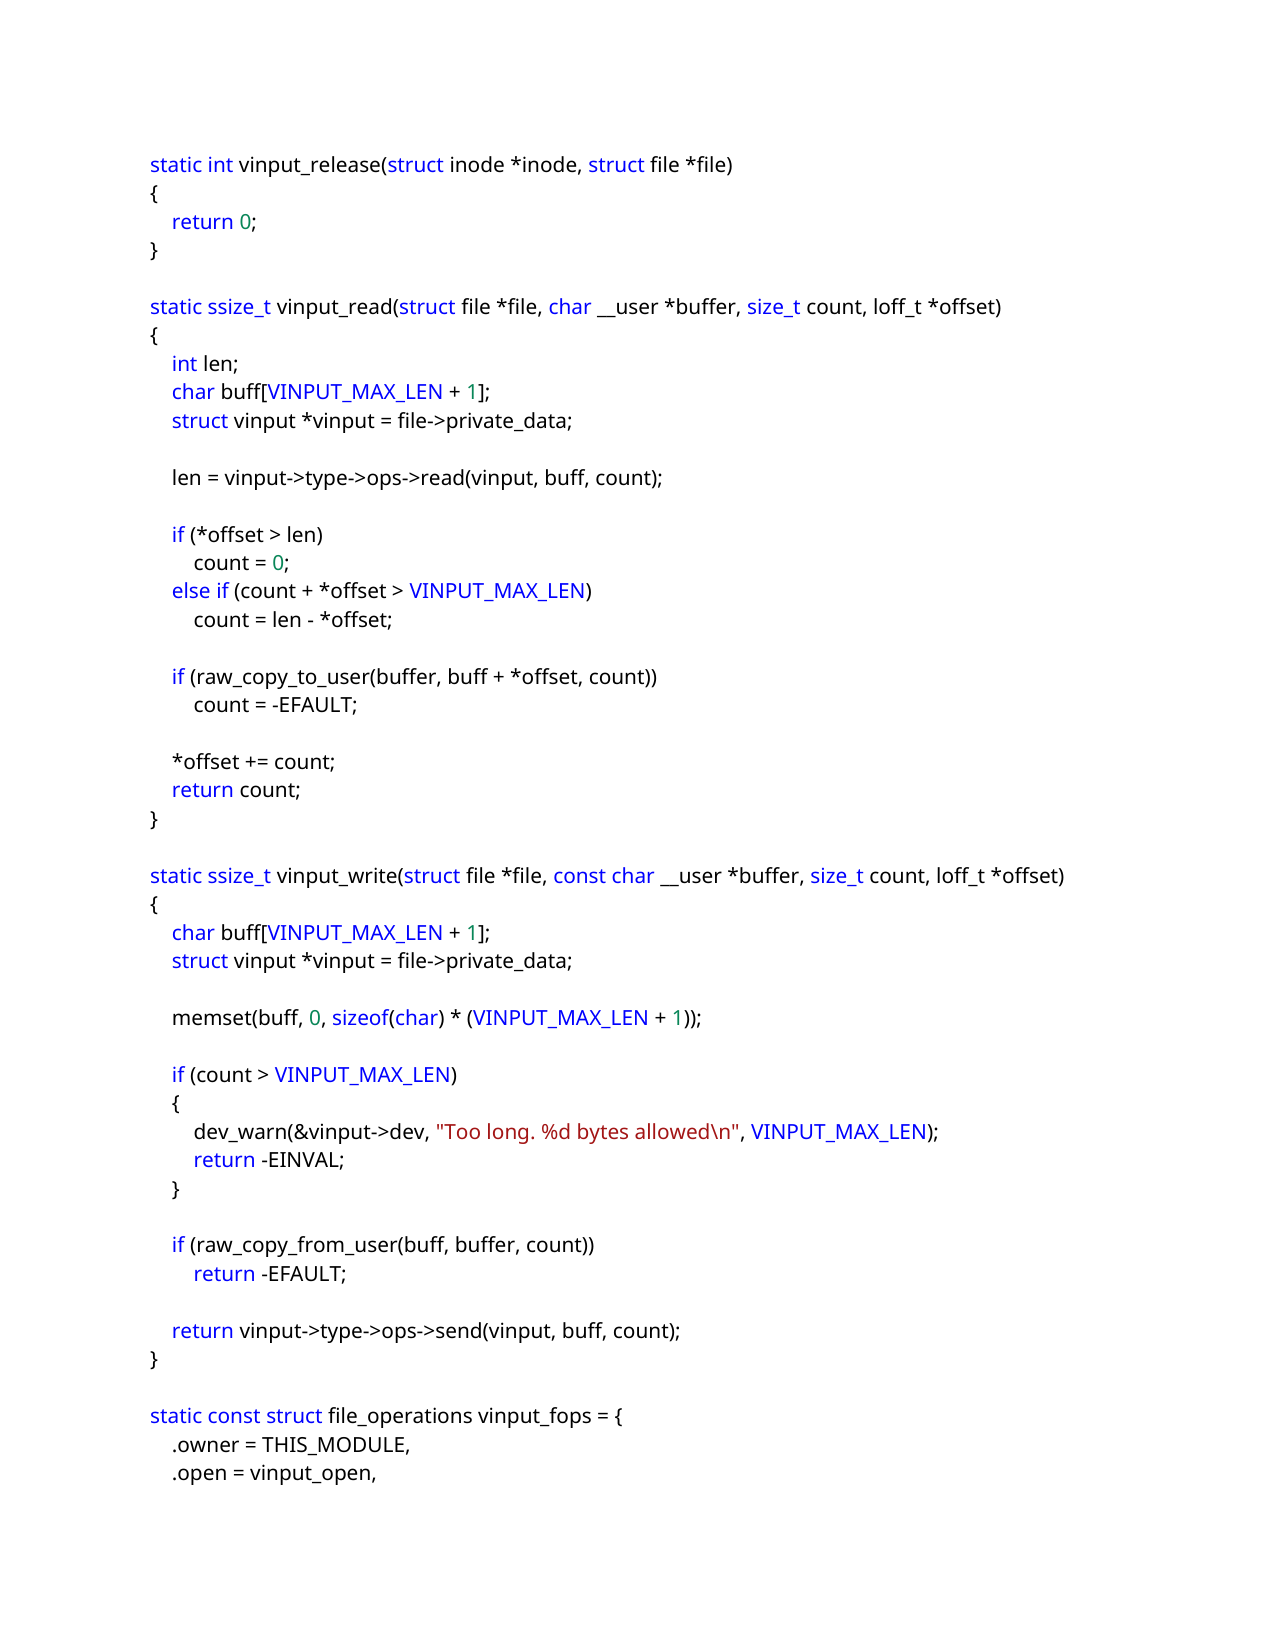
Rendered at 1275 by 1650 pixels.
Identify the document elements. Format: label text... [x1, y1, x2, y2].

text } [150, 1344, 1125, 1373]
text else if (count + *offset > VINPUT_MAX_LEN) [150, 577, 1125, 605]
text int len; [150, 349, 1125, 377]
text char buff[VINPUT_MAX_LEN + 1]; [150, 377, 1125, 406]
text } [150, 804, 1125, 832]
text len = vinput->type->ops->read(vinput, buff, count); [150, 463, 1125, 491]
text struct vinput *vinput = file->private_data; [150, 946, 1125, 975]
text static ssize_t vinput_read(struct file *file, char __user *buffer, size_t count, loff_t *offset) [150, 292, 1125, 321]
text if (raw_copy_from_user(buff, buffer, count)) [150, 1231, 1125, 1259]
text static const struct file_operations vinput_fops = { [150, 1401, 1125, 1430]
text .owner = THIS_MODULE, [150, 1430, 1125, 1458]
text count = len - *offset; [150, 605, 1125, 633]
text } [150, 235, 1125, 264]
text static ssize_t vinput_write(struct file *file, const char __user *buffer, size_t count, loff_t *offset) [150, 861, 1125, 889]
text count = 0; [150, 548, 1125, 577]
text { [150, 321, 1125, 349]
text return vinput->type->ops->send(vinput, buff, count); [150, 1316, 1125, 1344]
text return -EINVAL; [150, 1145, 1125, 1174]
text if (raw_copy_to_user(buffer, buff + *offset, count)) [150, 662, 1125, 690]
text return 0; [150, 207, 1125, 235]
text static int vinput_release(struct inode *inode, struct file *file) [150, 150, 1125, 178]
text if (count > VINPUT_MAX_LEN) [150, 1060, 1125, 1088]
text return -EFAULT; [150, 1259, 1125, 1287]
text { [150, 889, 1125, 918]
text .open = vinput_open, [150, 1458, 1125, 1487]
text if (*offset > len) [150, 520, 1125, 548]
text struct vinput *vinput = file->private_data; [150, 406, 1125, 434]
text { [150, 1088, 1125, 1117]
text count = -EFAULT; [150, 690, 1125, 719]
text return count; [150, 776, 1125, 804]
text dev_warn(&vinput->dev, "Too long. %d bytes allowed\n", VINPUT_MAX_LEN); [150, 1117, 1125, 1145]
text { [150, 178, 1125, 207]
text *offset += count; [150, 747, 1125, 776]
text char buff[VINPUT_MAX_LEN + 1]; [150, 918, 1125, 946]
text memset(buff, 0, sizeof(char) * (VINPUT_MAX_LEN + 1)); [150, 1003, 1125, 1032]
text } [150, 1174, 1125, 1202]
